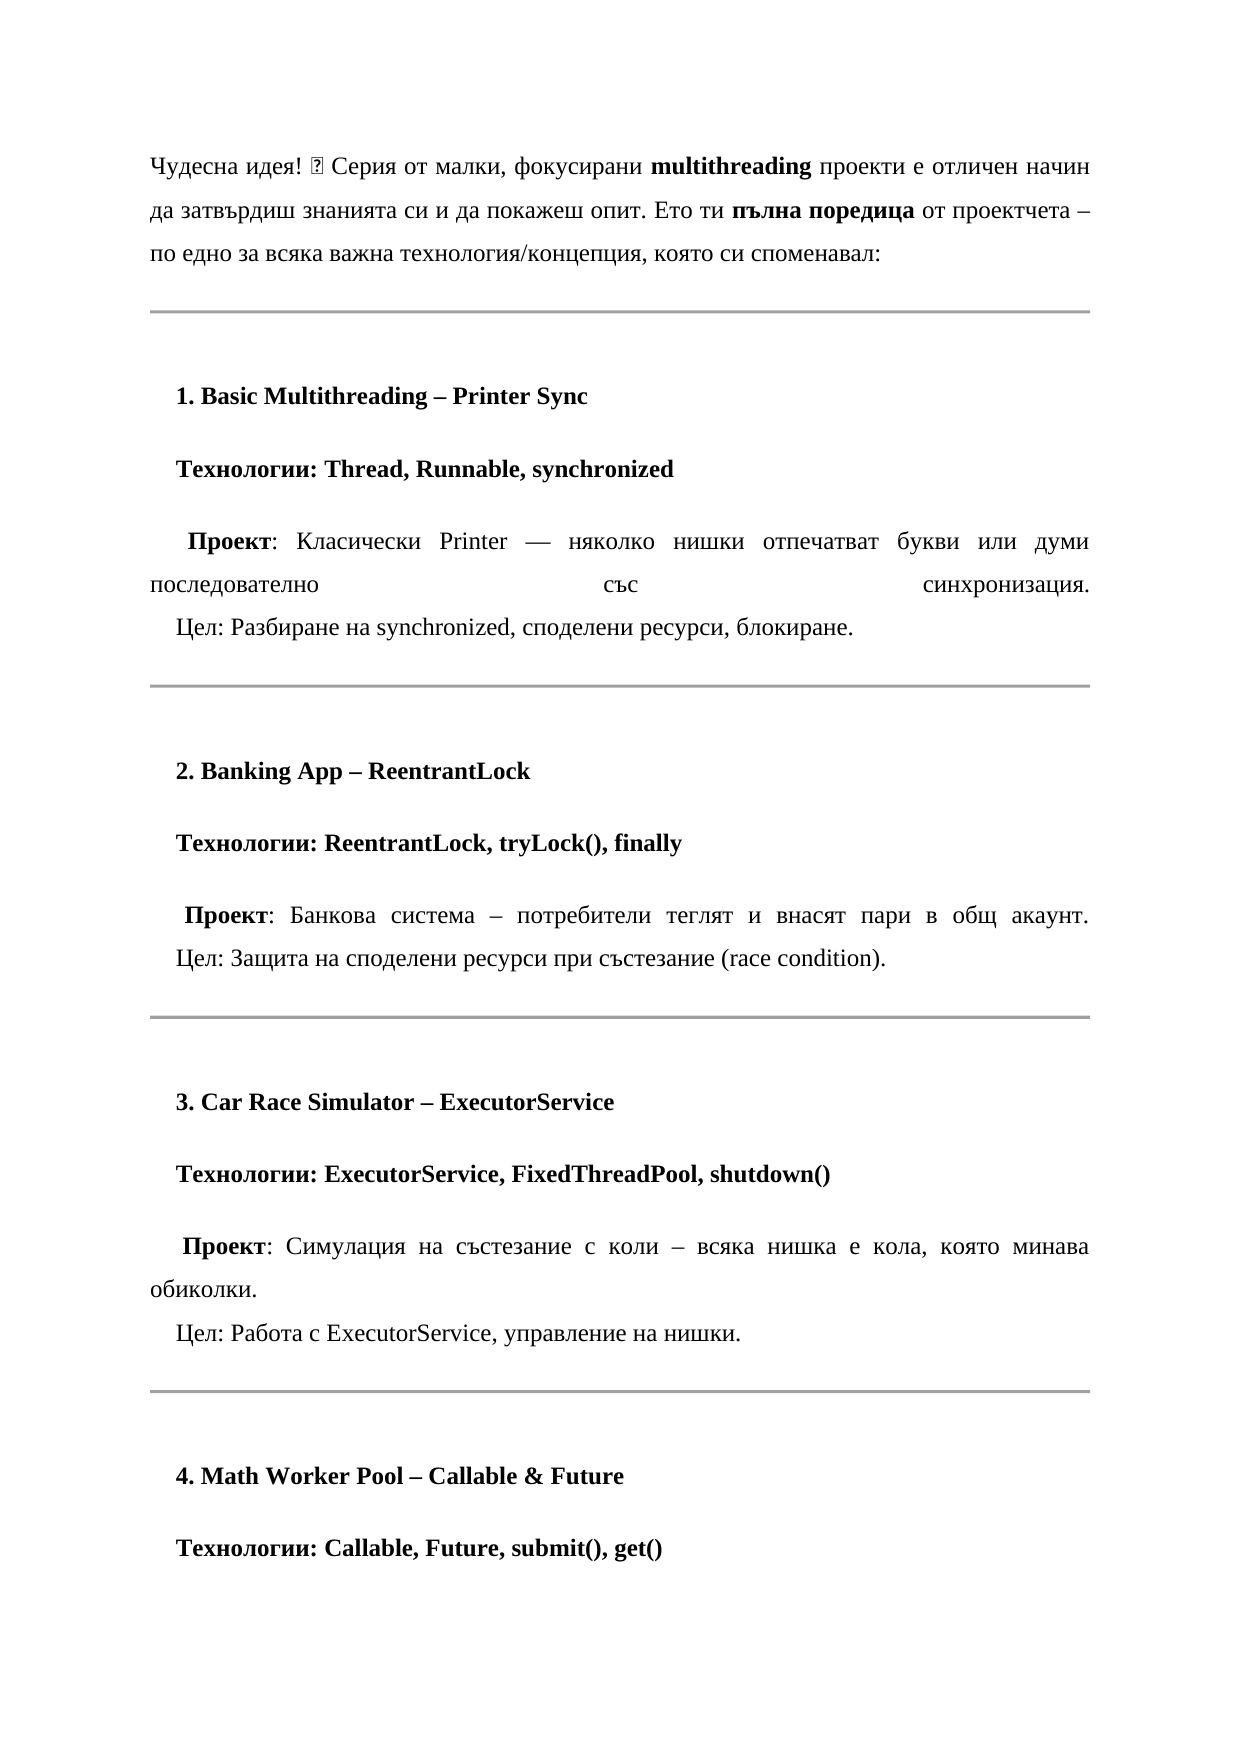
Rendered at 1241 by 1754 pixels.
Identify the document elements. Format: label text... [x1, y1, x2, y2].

text 🔹 Технологии: ExecutorService, FixedThreadPool, shutdown() [150, 1159, 1090, 1188]
text 🔹 Технологии: Thread, Runnable, synchronized [150, 454, 1090, 482]
text 🔸 Проект: Класически Printer — няколко нишки отпечатват букви или думи последователно със синхронизация. 🔸 Цел: Разбиране на synchronized, споделени ресурси, блокиране. [150, 526, 1090, 641]
text 🔹 Технологии: ReentrantLock, tryLock(), finally [150, 828, 1090, 857]
text 🔸 Проект: Симулация на състезание с коли – всяка нишка е кола, която минава обиколки. 🔸 Цел: Работа с ExecutorService, управление на нишки. [150, 1231, 1090, 1346]
text Чудесна идея! 🎯 Серия от малки, фокусирани multithreading проекти е отличен начин да затвърдиш знанията си и да покажеш опит. Ето ти пълна поредица от проектчета – по едно за всяка важна технология/концепция, която си споменавал: [150, 150, 1090, 267]
text 🔹 Технологии: Callable, Future, submit(), get() [150, 1533, 1090, 1562]
text 🚗 3. Car Race Simulator – ExecutorService [150, 1087, 1090, 1116]
text 🔧 1. Basic Multithreading – Printer Sync [150, 381, 1090, 410]
text 🔸 Проект: Банкова система – потребители теглят и внасят пари в общ акаунт. 🔸 Цел: Защита на споделени ресурси при състезание (race condition). [150, 900, 1090, 972]
text 🔁 2. Banking App – ReentrantLock [150, 756, 1090, 784]
text 🧮 4. Math Worker Pool – Callable & Future [150, 1461, 1090, 1490]
